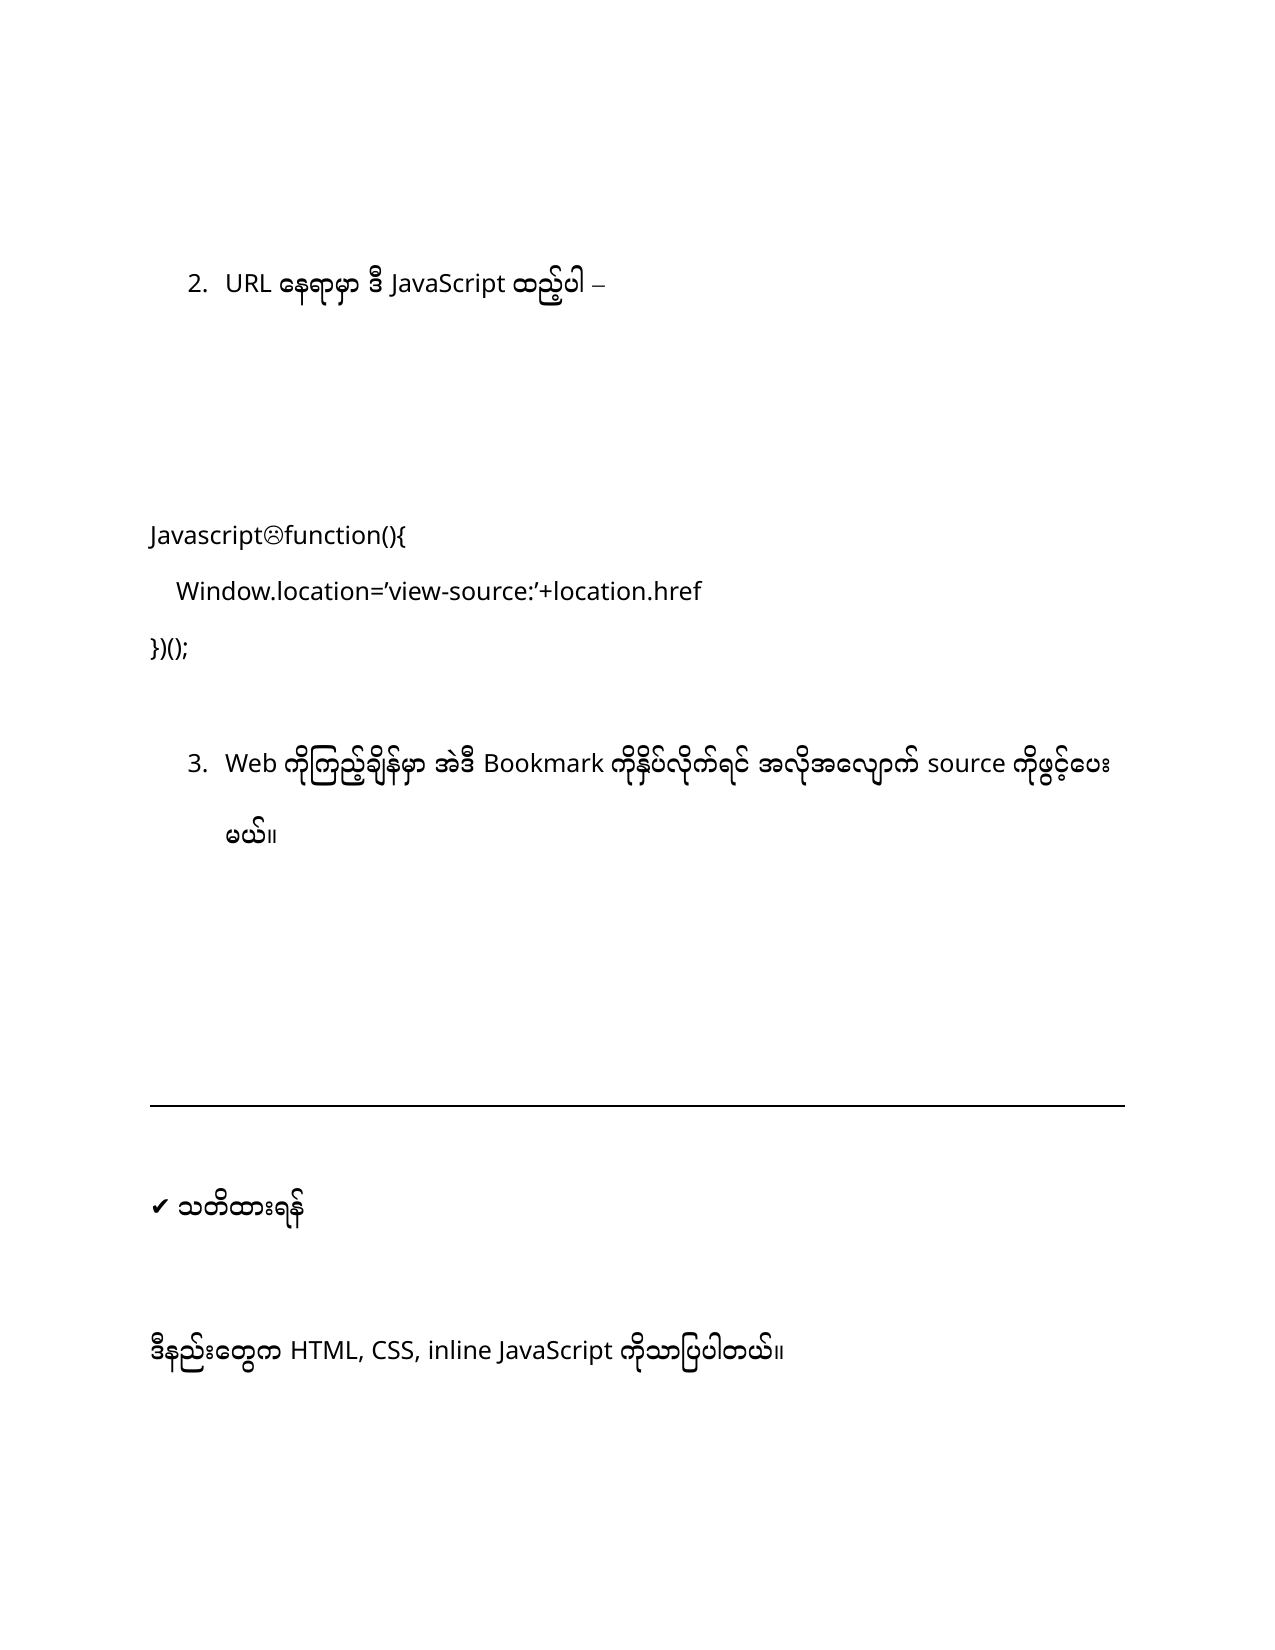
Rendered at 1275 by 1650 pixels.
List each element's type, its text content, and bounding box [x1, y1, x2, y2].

list URL နေရာမှာ ဒီ JavaScript ထည့်ပါ – [187, 262, 1125, 324]
text Javascriptfunction(){ [150, 518, 1125, 552]
text Window.location=’view-source:’+location.href [150, 573, 1125, 608]
text })(); [150, 629, 1125, 663]
text ဒီနည်းတွေက HTML, CSS, inline JavaScript ကိုသာပြပါတယ်။ [150, 1329, 1125, 1391]
text ✔️ သတိထားရန် [150, 1184, 1125, 1247]
list Web ကိုကြည့်ချိန်မှာ အဲဒီ Bookmark ကိုနှိပ်လိုက်ရင် အလိုအလျောက် source ကိုဖွင့်ပေးမယ်။ [187, 741, 1125, 875]
